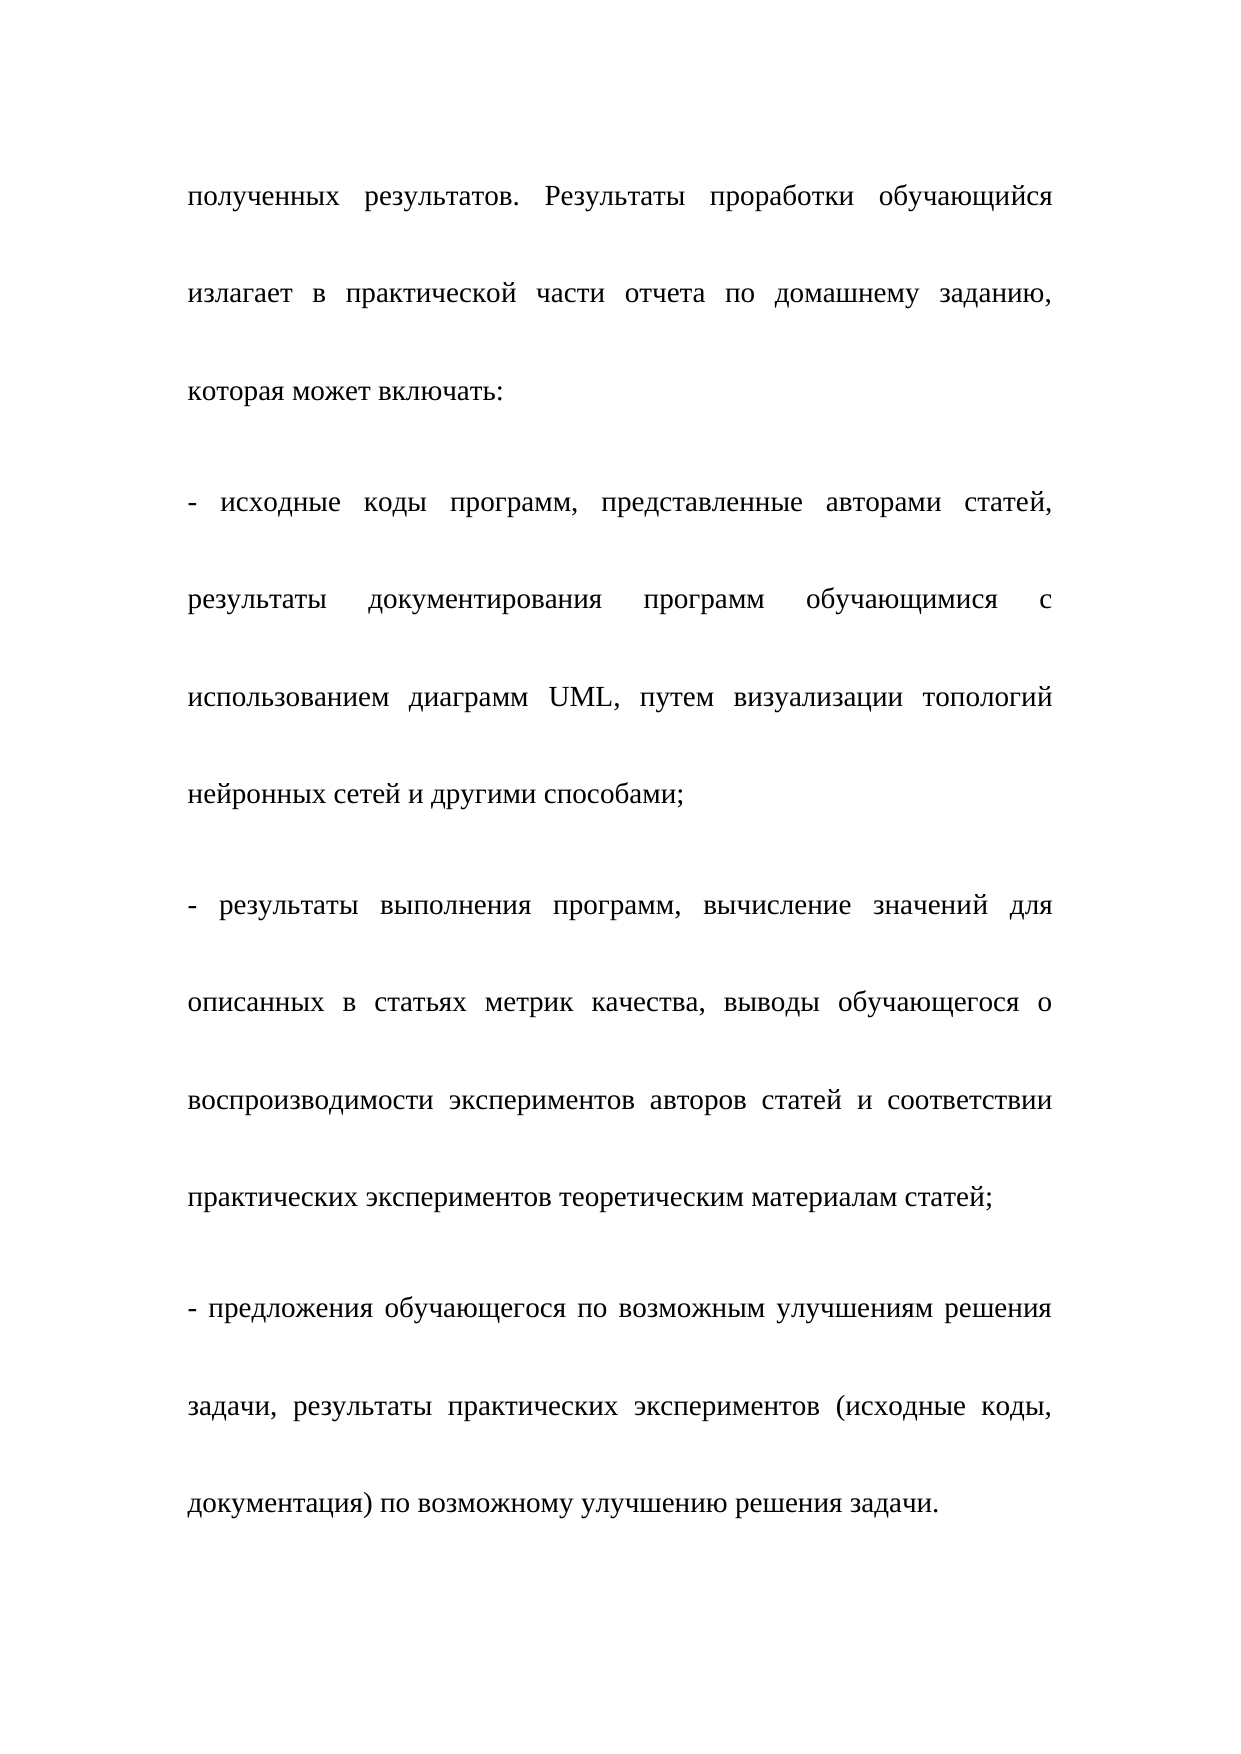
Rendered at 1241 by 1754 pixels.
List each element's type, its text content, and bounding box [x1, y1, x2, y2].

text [187, 162, 1053, 422]
text - результаты выполнения программ, вычисление значений для описанных в статьях метрик качества, выводы обучающегося о воспроизводимости экспериментов авторов статей и соответствии практических экспериментов теоретическим материалам статей; [187, 871, 1053, 1229]
text - предложения обучающегося по возможным улучшениям решения задачи, результаты практических экспериментов (исходные коды, документация) по возможному улучшению решения задачи. [187, 1275, 1053, 1535]
text - исходные коды программ, представленные авторами статей, результаты документирования программ обучающимися с использованием диаграмм UML, путем визуализации топологий нейронных сетей и другими способами; [187, 468, 1053, 825]
